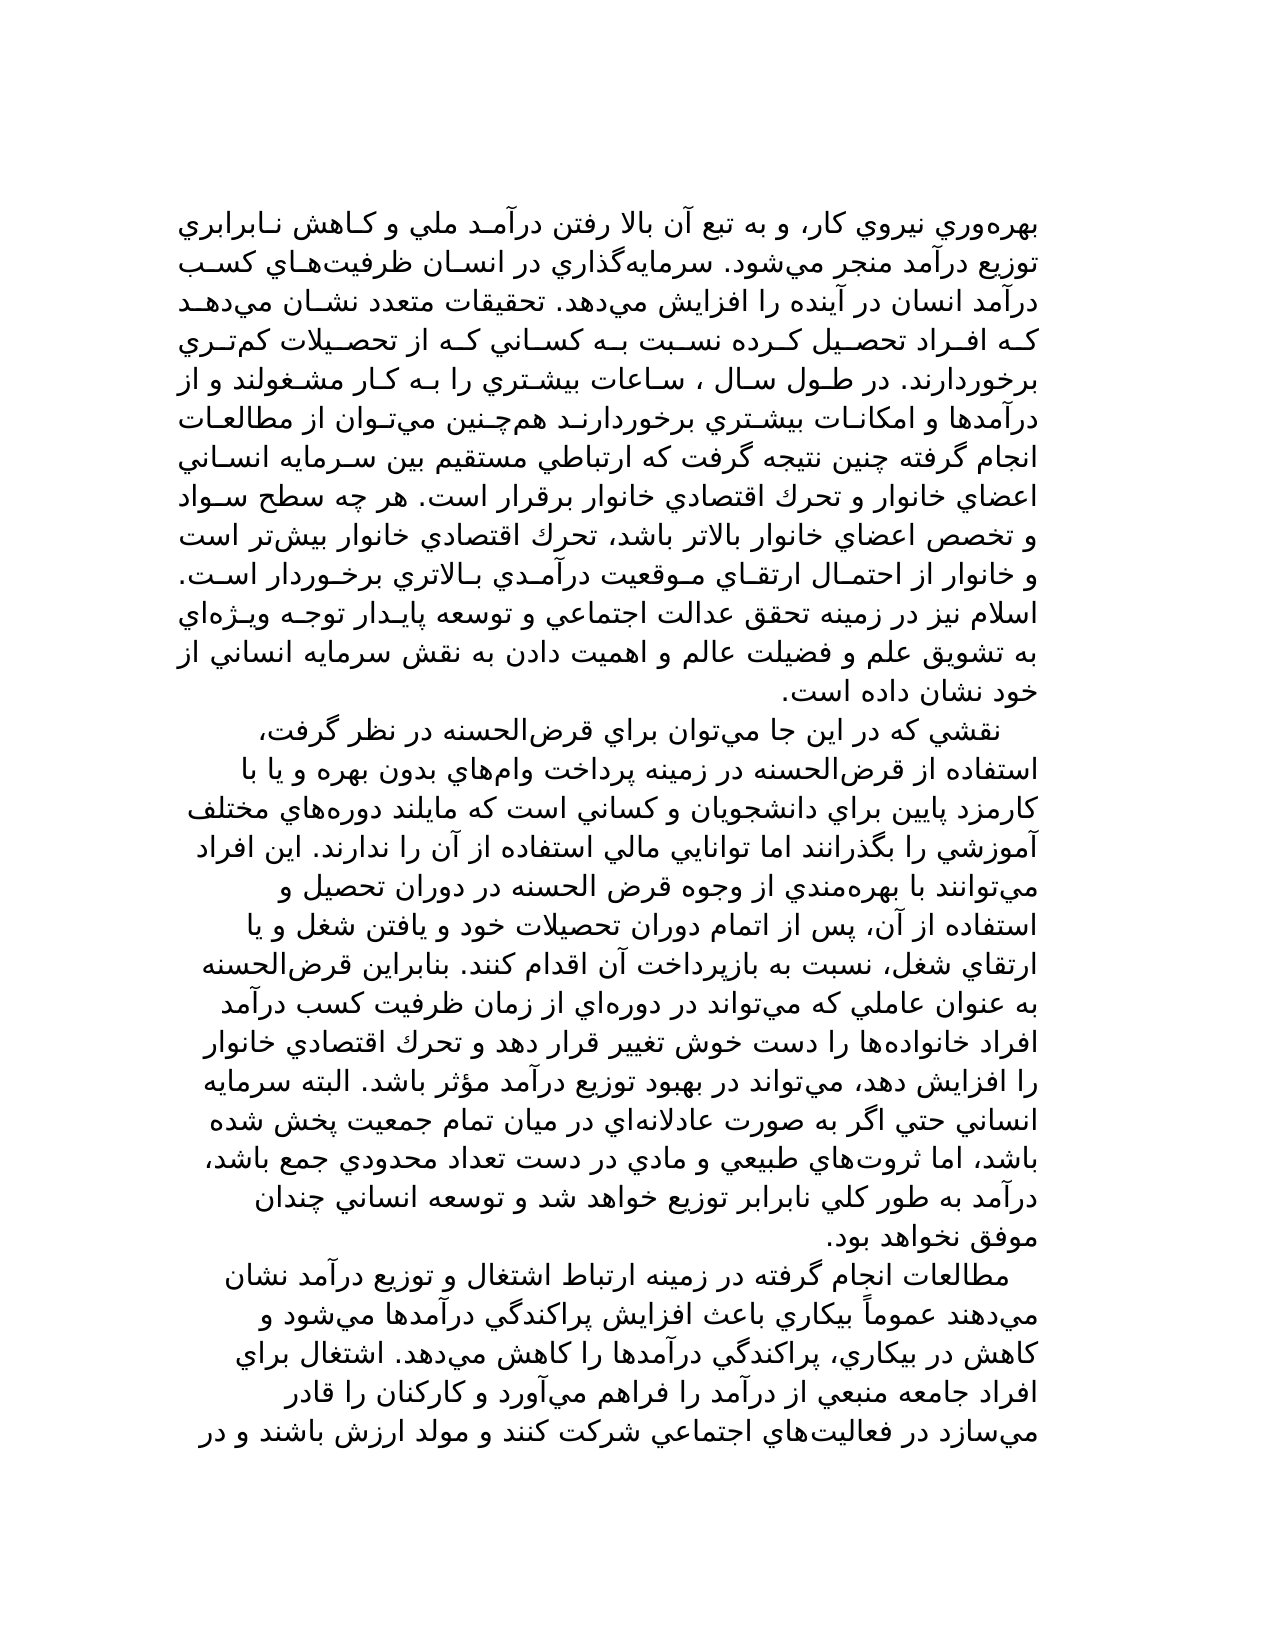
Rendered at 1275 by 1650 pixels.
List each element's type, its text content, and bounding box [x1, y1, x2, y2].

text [177, 1259, 1039, 1448]
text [177, 207, 1039, 708]
text نقشي كه در اين جا مي‌توان براي قرض‌الحسنه در نظر گرفت، استفاده از قرض‌الحسنه در زمينه پرداخت وام‌هاي بدون بهره و يا با كارمزد پايين براي دانشجويان و كساني است كه مايلند دوره‌هاي مختلف آموزشي را بگذرانند اما توانايي مالي استفاده از آن را ندارند. اين افراد مي‌توانند با بهره‌مندي از وجوه قرض‌ الحسنه در دوران تحصيل و استفاده از آن، پس از اتمام دوران تحصيلات خود و يافتن شغل و يا ارتقاي شغل، نسبت به بازپرداخت آن اقدام كنند. بنابراين قرض‌الحسنه به عنوان عاملي كه مي‌تواند در دوره‌اي از زمان ظرفيت كسب درآمد افراد خانواده‌ها را دست خوش تغيير قرار دهد و تحرك اقتصادي خانوار را افزايش دهد، مي‌تواند در بهبود توزيع درآمد مؤثر باشد. البته سرمايه انساني حتي اگر به صورت عادلانه‌اي در ميان تمام جمعيت پخش شده باشد، اما ثروت‌هاي طبيعي و مادي در دست تعداد محدودي جمع باشد، درآمد به طور كلي نابرابر توزيع خواهد شد و توسعه انساني چندان موفق نخواهد بود. [177, 713, 1039, 1254]
